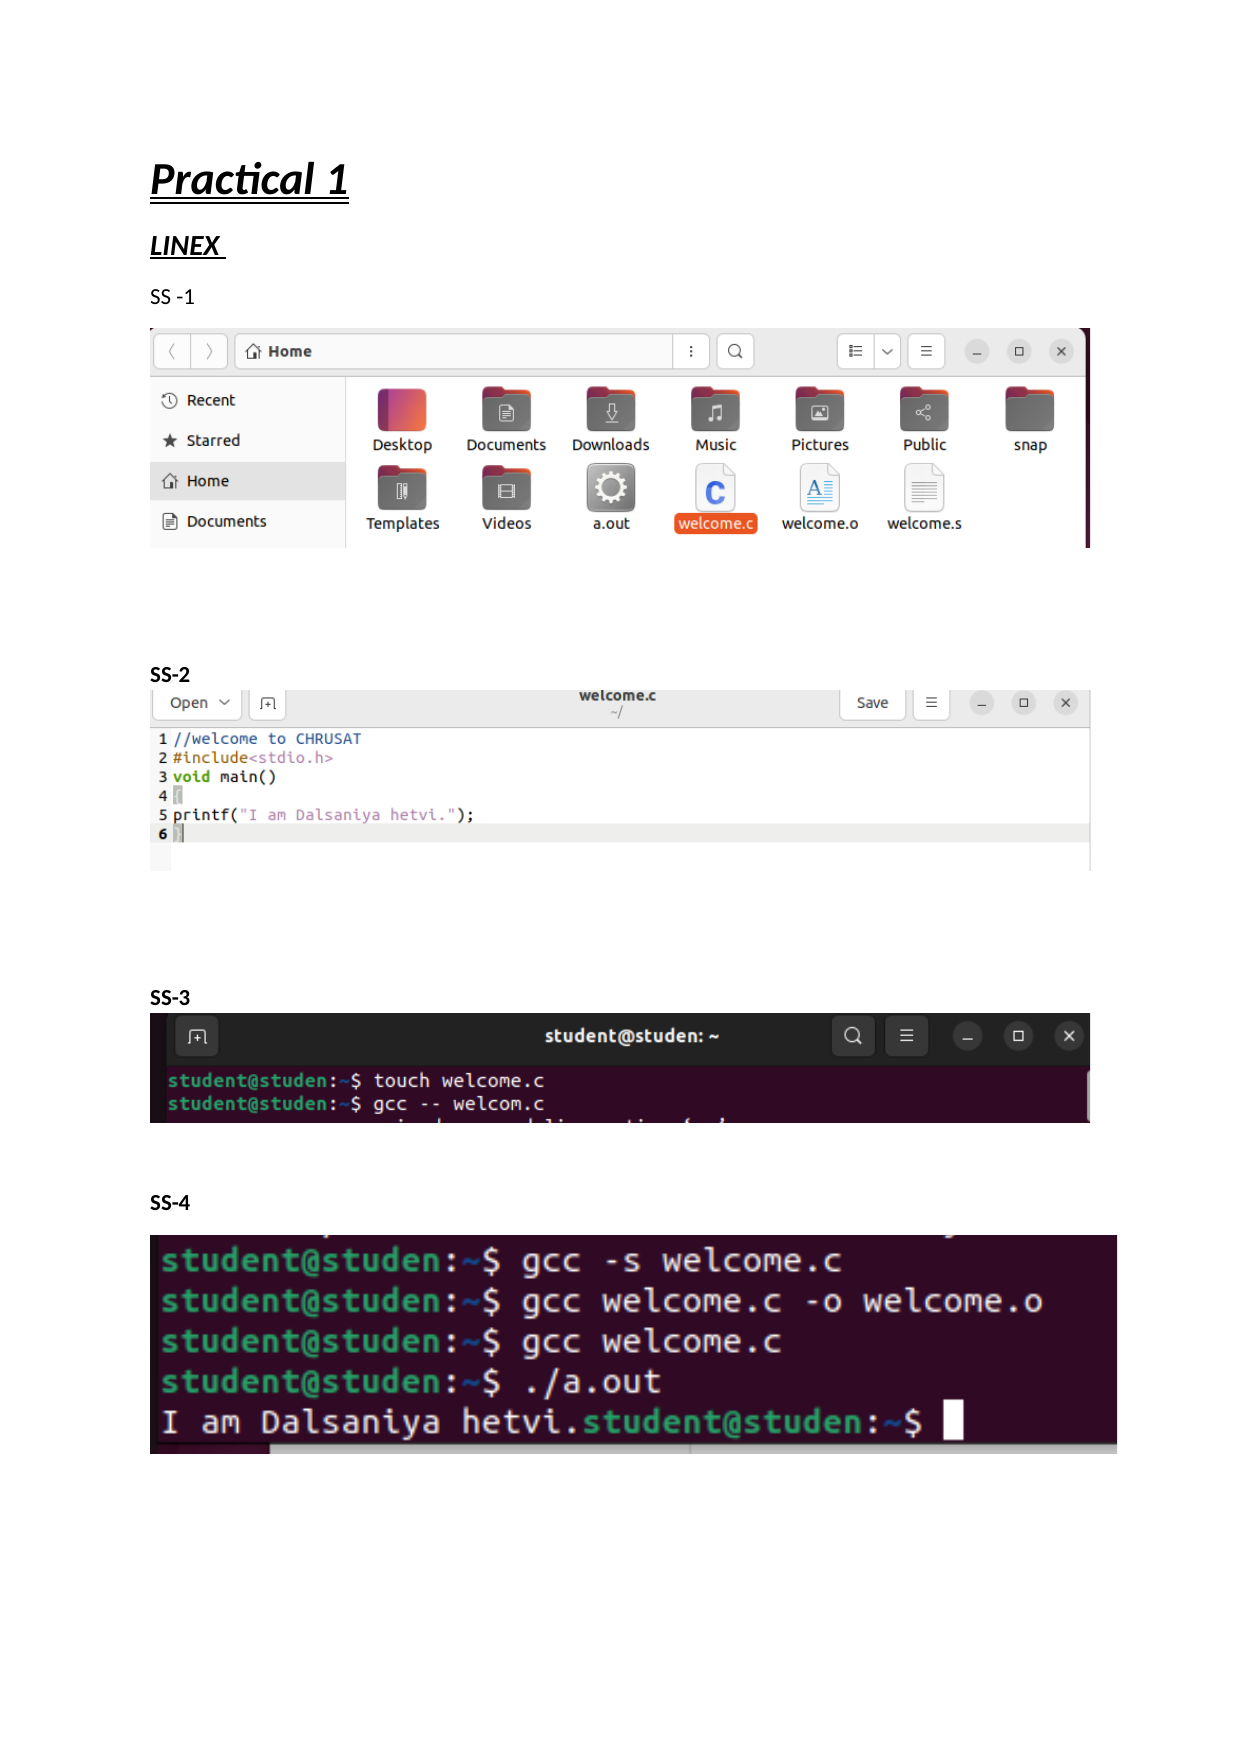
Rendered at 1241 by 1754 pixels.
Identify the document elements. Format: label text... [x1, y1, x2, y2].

text SS-3 [150, 983, 1090, 1013]
picture [150, 1235, 1118, 1454]
text SS-2 [150, 660, 1090, 690]
text SS-4 [150, 1188, 1090, 1216]
text SS -1 [150, 282, 1090, 310]
picture [150, 1013, 1091, 1123]
text Practical 1 [150, 150, 1090, 206]
text LINEX [150, 227, 1090, 263]
picture [150, 328, 1091, 548]
picture [150, 690, 1091, 871]
